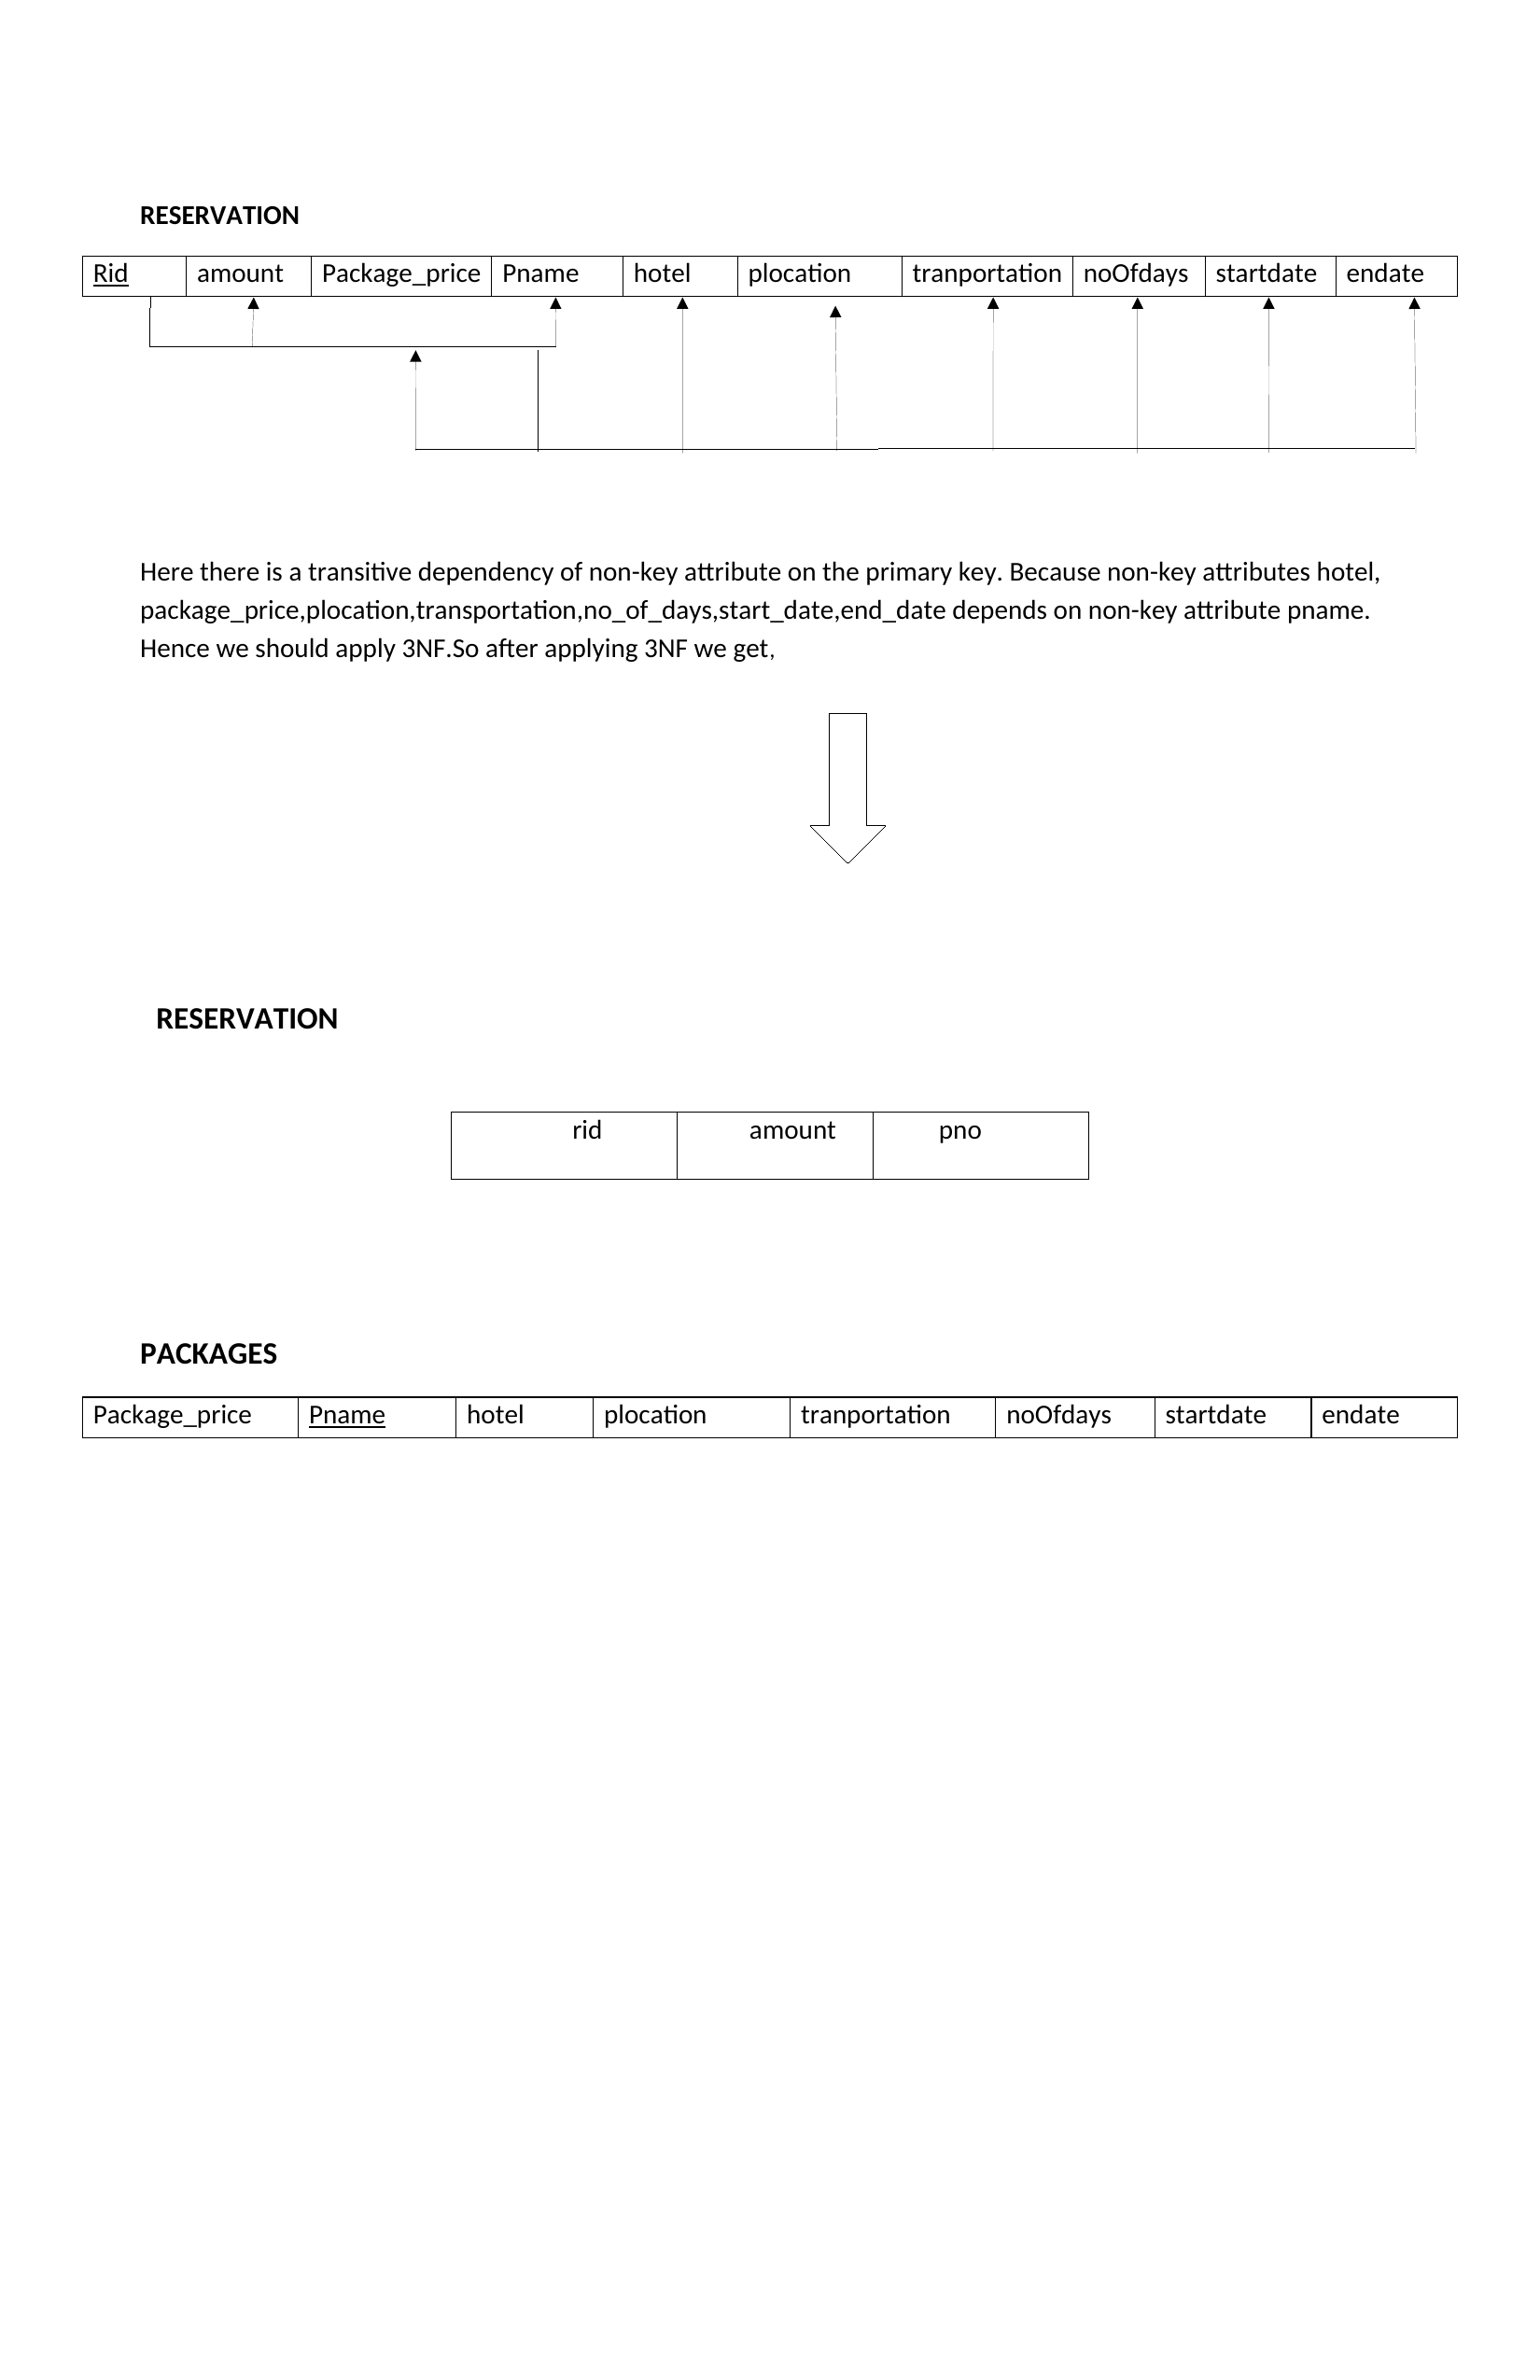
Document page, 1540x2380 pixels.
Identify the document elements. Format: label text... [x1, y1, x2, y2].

table_header Pname [492, 257, 623, 296]
table_header plocation [594, 1398, 790, 1437]
table_header startdate [1206, 257, 1336, 296]
table_header noOfdays [996, 1398, 1155, 1437]
table_header startdate [1155, 1398, 1310, 1437]
table_header Rid [83, 257, 186, 296]
table_header amount [187, 257, 311, 296]
text Here there is a transitive dependency of non-key attribute on the primary key. Because non-key attributes hotel, package_price,plocation,transportation,no_of_days,start_date,end_date depends on non-key attribute pname. Hence we should apply 3NF.So after applying 3NF we get, [140, 554, 1400, 665]
table_header noOfdays [1073, 257, 1205, 296]
text PACKAGES [140, 1334, 1400, 1371]
table_header endate [1337, 257, 1457, 296]
table_header Pname [299, 1398, 455, 1437]
table_header hotel [456, 1398, 593, 1437]
table_header pno [874, 1113, 1088, 1179]
table_header Package_price [83, 1398, 298, 1437]
table_header hotel [623, 257, 737, 296]
text RESERVATION [140, 198, 1400, 231]
table_header Package_price [312, 257, 491, 296]
table_header rid [452, 1113, 677, 1179]
table_header endate [1312, 1398, 1457, 1437]
table_header tranportation [791, 1398, 995, 1437]
text RESERVATION [140, 999, 1400, 1037]
table_header amount [678, 1113, 873, 1179]
table_header plocation [738, 257, 902, 296]
table_header tranportation [903, 257, 1072, 296]
